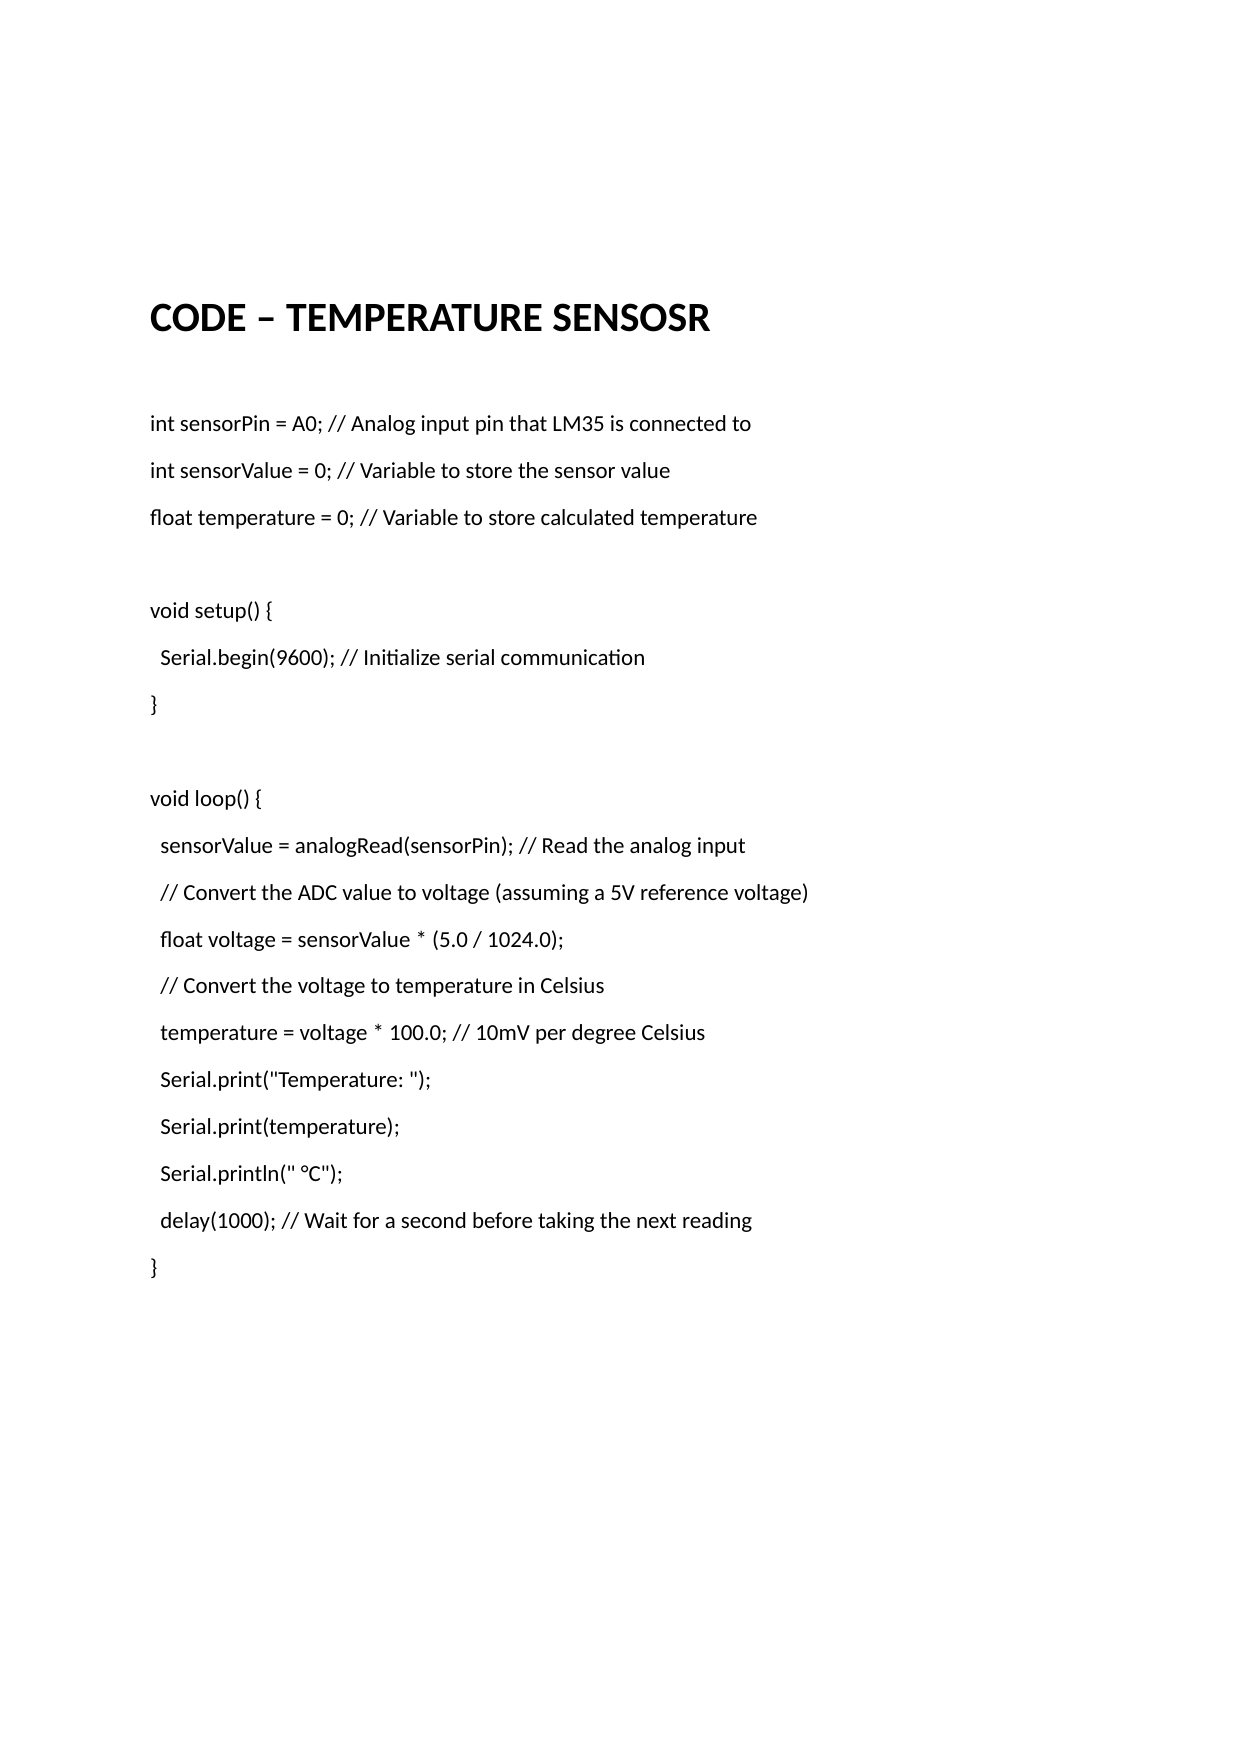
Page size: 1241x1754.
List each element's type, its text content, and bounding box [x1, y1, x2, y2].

text int sensorValue = 0; // Variable to store the sensor value [150, 456, 1090, 484]
text int sensorPin = A0; // Analog input pin that LM35 is connected to [150, 409, 1090, 437]
text // Convert the ADC value to voltage (assuming a 5V reference voltage) [150, 878, 1090, 906]
text Serial.print("Temperature: "); [150, 1065, 1090, 1093]
text delay(1000); // Wait for a second before taking the next reading [150, 1206, 1090, 1234]
text // Convert the voltage to temperature in Celsius [150, 972, 1090, 999]
text Serial.println(" °C"); [150, 1159, 1090, 1187]
text } [150, 1253, 1090, 1281]
text sensorValue = analogRead(sensorPin); // Read the analog input [150, 831, 1090, 859]
text float temperature = 0; // Variable to store calculated temperature [150, 503, 1090, 531]
text float voltage = sensorValue * (5.0 / 1024.0); [150, 925, 1090, 953]
text Serial.begin(9600); // Initialize serial communication [150, 643, 1090, 671]
text void loop() { [150, 784, 1090, 812]
text CODE – TEMPERATURE SENSOSR [150, 291, 1090, 341]
text Serial.print(temperature); [150, 1112, 1090, 1140]
text temperature = voltage * 100.0; // 10mV per degree Celsius [150, 1018, 1090, 1046]
text } [150, 690, 1090, 718]
text void setup() { [150, 597, 1090, 624]
